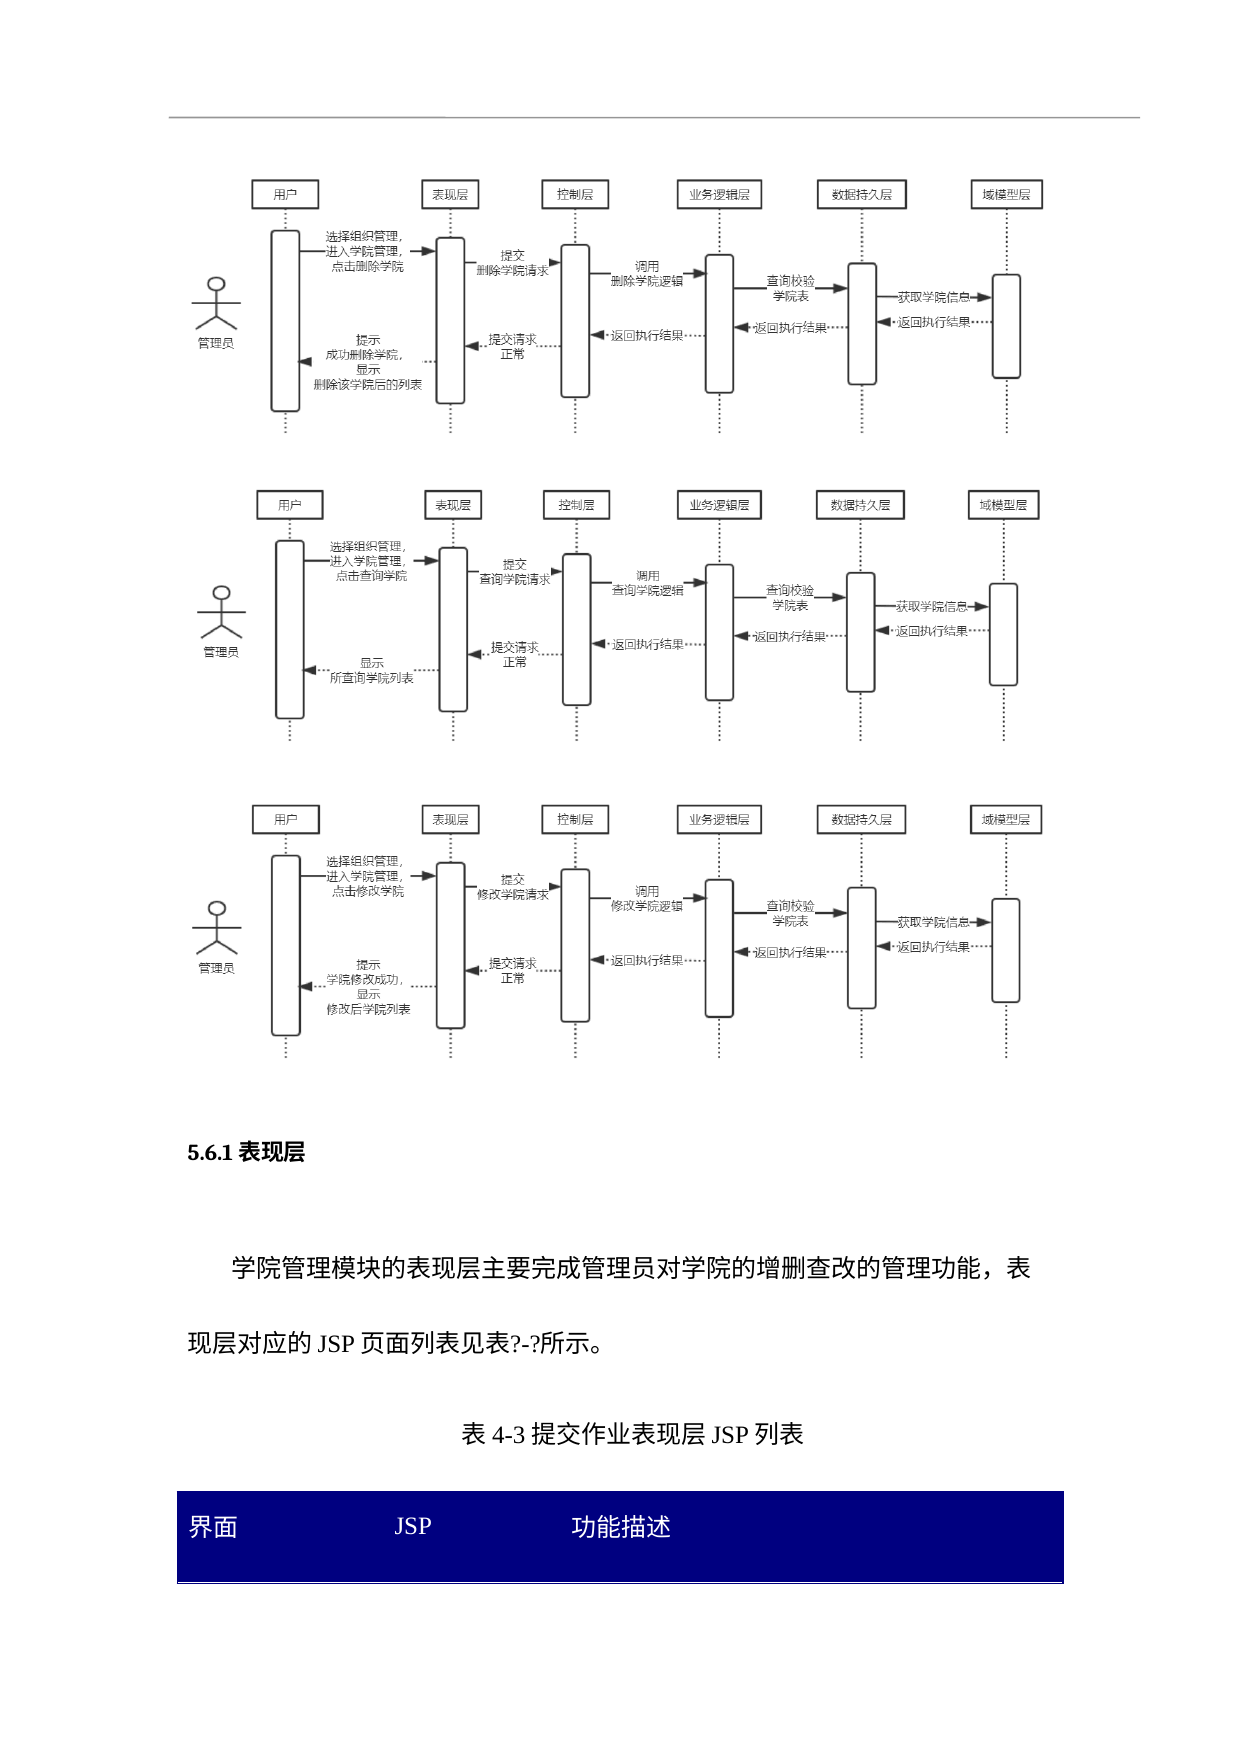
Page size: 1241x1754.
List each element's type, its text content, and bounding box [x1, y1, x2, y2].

subtitle 5.6.1 表现层 [187, 1118, 1053, 1183]
table_header JSP [384, 1493, 559, 1582]
picture [187, 793, 1053, 1069]
text 表 4-3 提交作业表现层JSP列表 [187, 1400, 1053, 1465]
table_header 界面 [178, 1493, 382, 1582]
picture [187, 158, 1053, 445]
picture [187, 476, 1053, 749]
text 学院管理模块的表现层主要完成管理员对学院的增删查改的管理功能，表现层对应的JSP页面列表见表?-?所示。 [187, 1234, 1053, 1374]
table_header 功能描述 [561, 1493, 1062, 1582]
